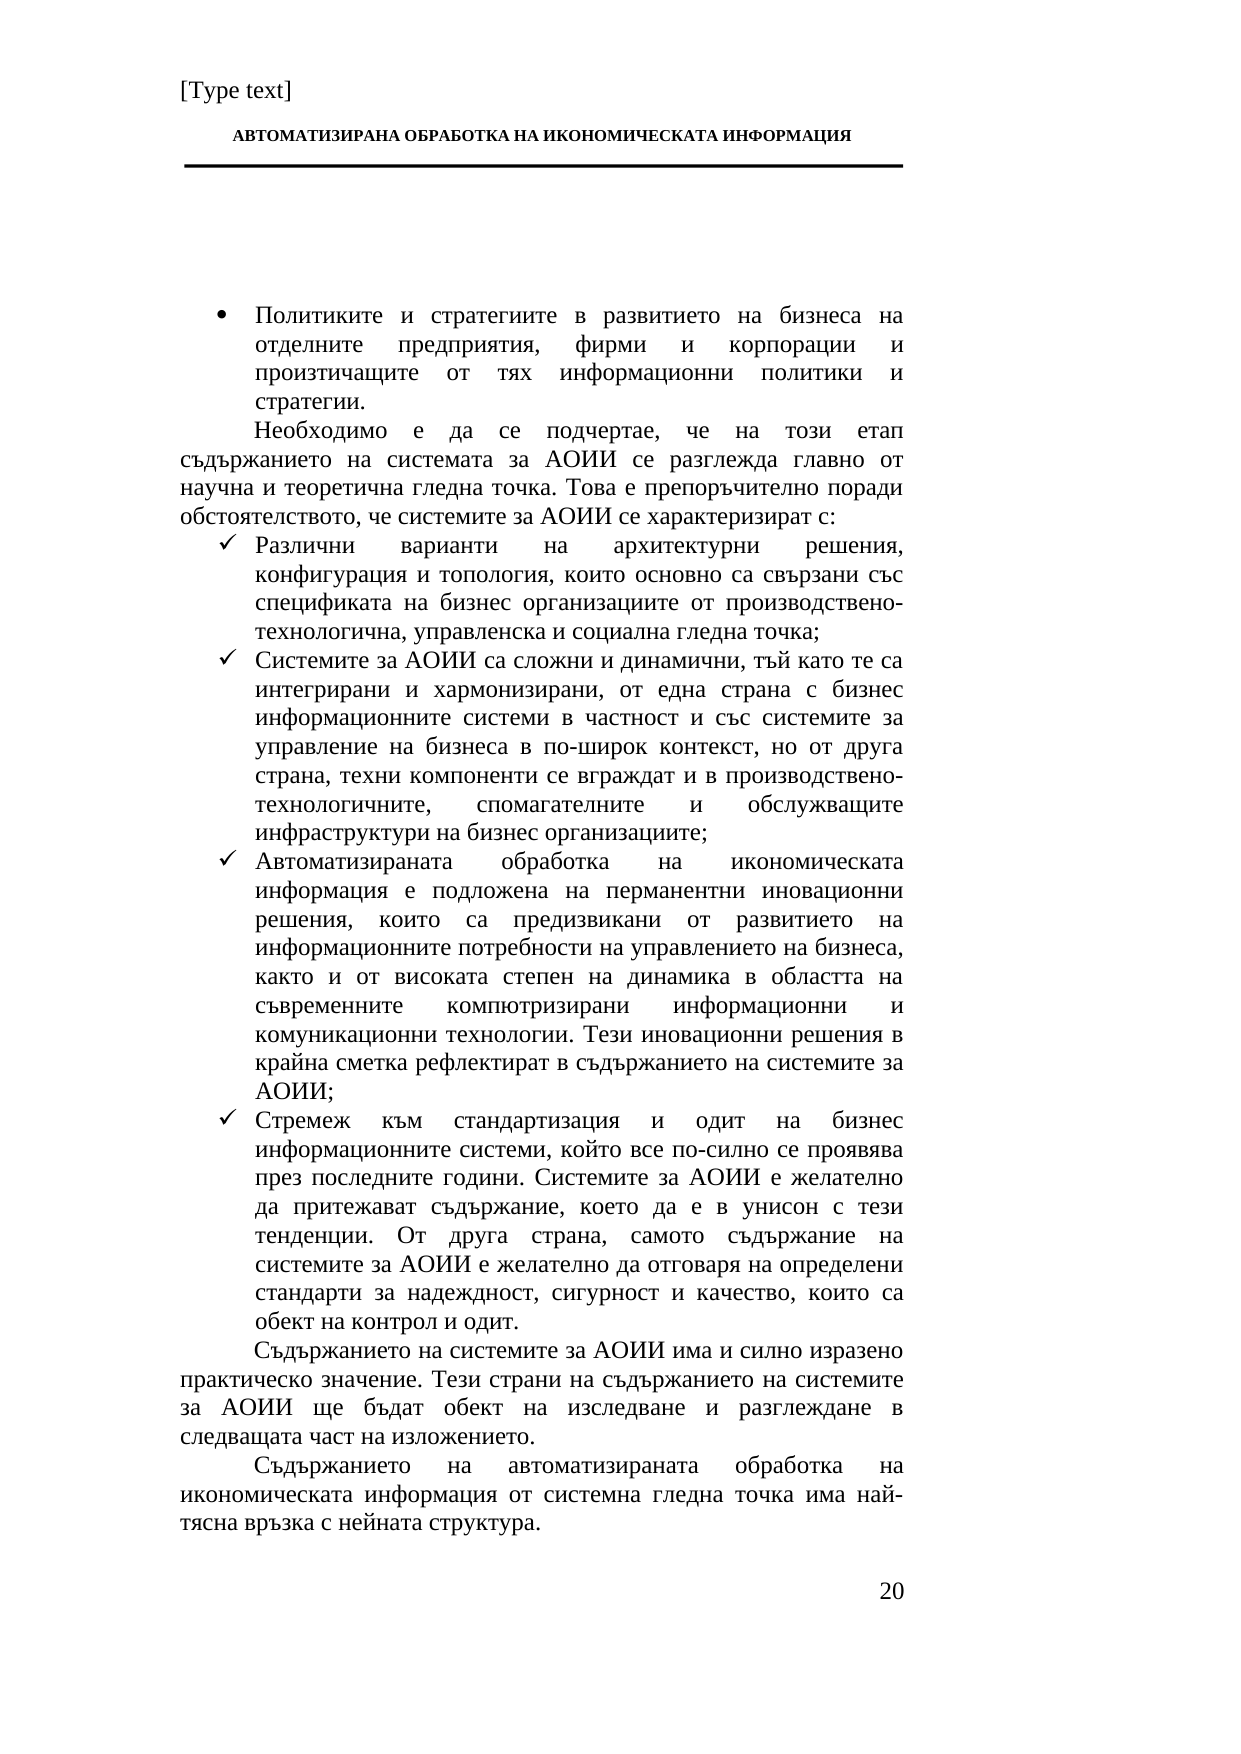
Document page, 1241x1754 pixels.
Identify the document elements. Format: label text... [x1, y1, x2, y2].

text Съдържанието на автоматизираната обработка на икономическата информация от системна гледна точка има най-тясна връзка с нейната структура. [180, 1450, 904, 1536]
list Различни варианти на архитектурни решения, конфигурация и топология, които основно са свързани със спецификата на бизнес организациите от производствено-технологична, управленска и социална гледна точка; [217, 530, 904, 645]
list Системите за АОИИ са сложни и динамични, тъй като те са интегрирани и хармонизирани, от една страна с бизнес информационните системи в частност и със системите за управление на бизнеса в по-широк контекст, но от друга страна, техни компоненти се вграждат и в производствено-технологичните, спомагателните и обслужващите инфраструктури на бизнес организациите; [217, 645, 904, 846]
text Съдържанието на системите за АОИИ има и силно изразено практическо значение. Тези страни на съдържанието на системите за АОИИ ще бъдат обект на изследване и разглеждане в следващата част на изложението. [180, 1335, 904, 1450]
list Политиките и стратегиите в развитието на бизнеса на отделните предприятия, фирми и корпорации и произтичащите от тях информационни политики и стратегии. [217, 300, 904, 415]
list Автоматизираната обработка на икономическата информация е подложена на перманентни иновационни решения, които са предизвикани от развитието на информационните потребности на управлението на бизнеса, както и от високата степен на динамика в областта на съвременните компютризирани информационни и комуникационни технологии. Тези иновационни решения в крайна сметка рефлектират в съдържанието на системите за АОИИ; [217, 846, 904, 1105]
text Необходимо е да се подчертае, че на този етап съдържанието на системата за АОИИ се разглежда главно от научна и теоретична гледна точка. Това е препоръчително поради обстоятелството, че системите за АОИИ се характеризират с: [180, 415, 904, 530]
list Стремеж към стандартизация и одит на бизнес информационните системи, който все по-силно се проявява през последните години. Системите за АОИИ е желателно да притежават съдържание, което да е в унисон с тези тенденции. От друга страна, самото съдържание на системите за АОИИ е желателно да отговаря на определени стандарти за надеждност, сигурност и качество, които са обект на контрол и одит. [217, 1105, 904, 1335]
